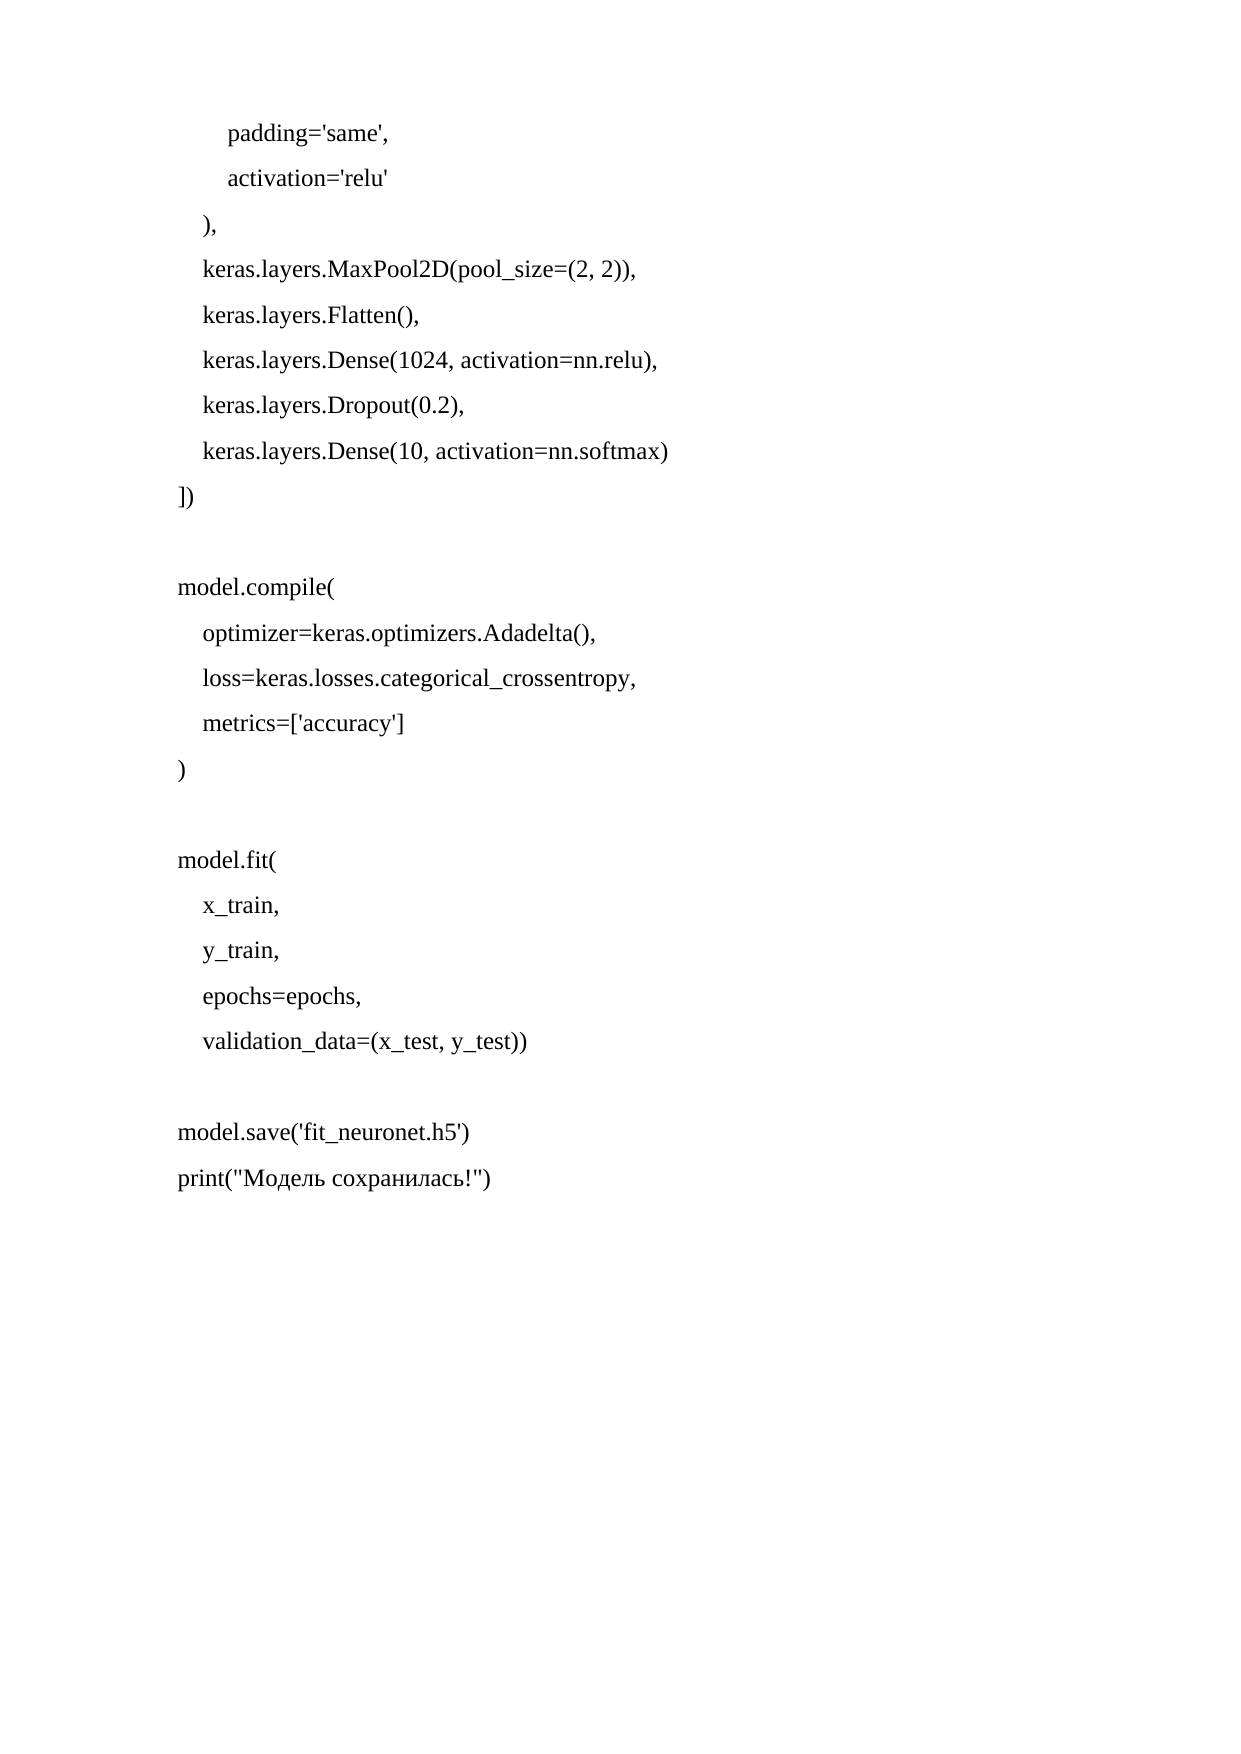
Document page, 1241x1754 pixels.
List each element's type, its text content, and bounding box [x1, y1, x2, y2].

text print("Модель сохранилась!") [177, 1163, 1152, 1191]
text keras.layers.Dropout(0.2), [177, 391, 1152, 419]
text ]) [177, 481, 1152, 510]
text keras.layers.Dense(10, activation=nn.softmax) [177, 436, 1152, 465]
text y_train, [177, 936, 1152, 964]
text x_train, [177, 890, 1152, 919]
text metrics=['accuracy'] [177, 708, 1152, 737]
text model.compile( [177, 572, 1152, 601]
text loss=keras.losses.categorical_crossentropy, [177, 663, 1152, 692]
text ), [177, 209, 1152, 238]
text model.save('fit_neuronet.h5') [177, 1117, 1152, 1146]
text optimizer=keras.optimizers.Adadelta(), [177, 618, 1152, 646]
text keras.layers.Flatten(), [177, 300, 1152, 328]
text model.fit( [177, 845, 1152, 873]
text ) [177, 754, 1152, 783]
text padding='same', [177, 118, 1152, 147]
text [177, 254, 1152, 283]
text keras.layers.Dense(1024, activation=nn.relu), [177, 345, 1152, 374]
text epochs=epochs, [177, 981, 1152, 1010]
text activation='relu' [177, 163, 1152, 192]
text validation_data=(x_test, y_test)) [177, 1026, 1152, 1055]
